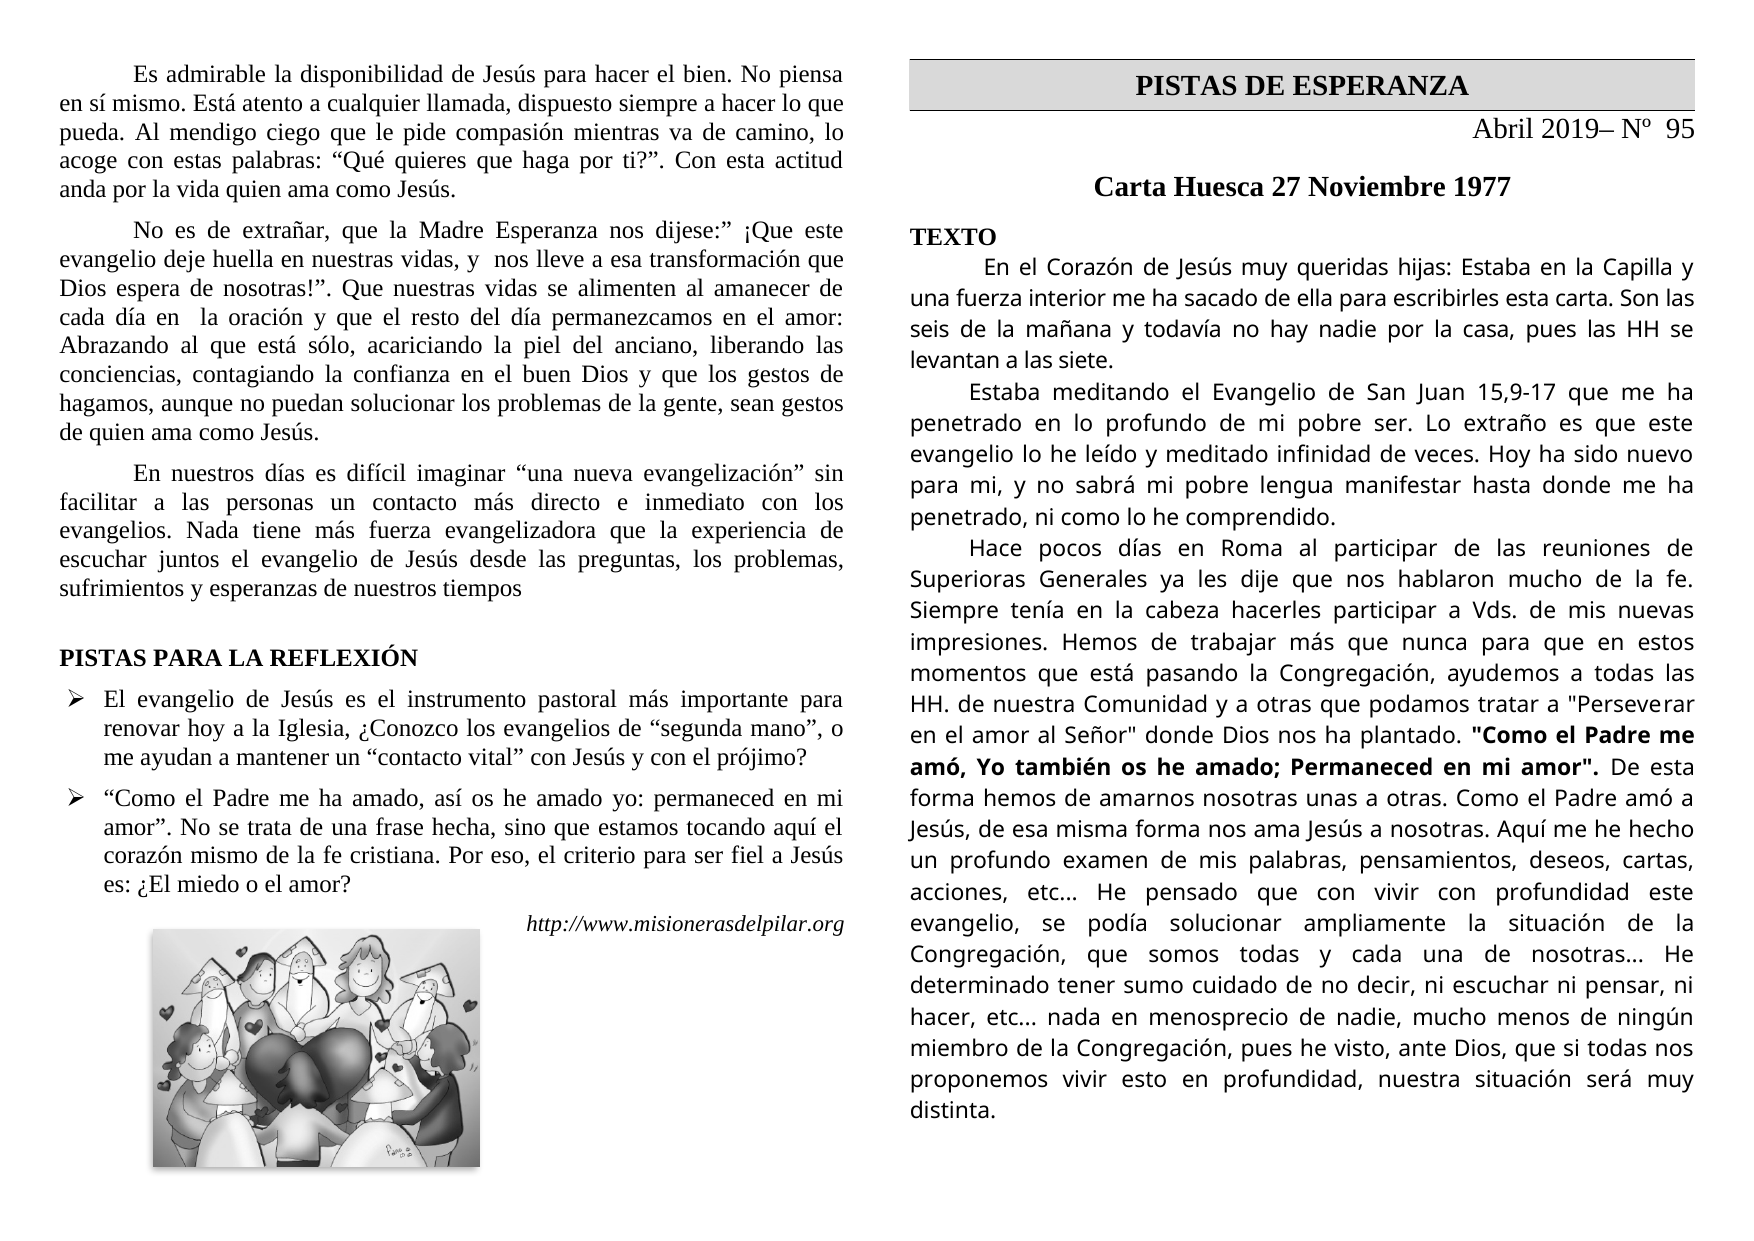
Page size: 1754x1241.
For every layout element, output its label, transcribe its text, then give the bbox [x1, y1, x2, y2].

text Hace pocos días en Roma al participar de las reuniones de Superioras Generales ya les dije que nos hablaron mucho de la fe. Siempre tenía en la cabeza hacerles participar a Vds. de mis nuevas impresiones. Hemos de trabajar más que nunca para que en estos momentos que está pasando la Congregación, ayudemos a todas las HH. de nuestra Comunidad y a otras que podamos tratar a "Perseverar en el amor al Señor" donde Dios nos ha plantado. "Como el Padre me amó, Yo también os he amado; Permaneced en mi amor". De esta forma hemos de amarnos nosotras unas a otras. Como el Padre amó a Jesús, de esa misma forma nos ama Jesús a nosotras. Aquí me he hecho un profundo examen de mis palabras, pensamientos, deseos, cartas, acciones, etc... He pensado que con vivir con profundidad este evangelio, se podía solucionar ampliamente la situación de la Congregación, que somos todas y cada una de nosotras... He determinado tener sumo cuidado de no decir, ni escuchar ni pensar, ni hacer, etc... nada en menosprecio de nadie, mucho menos de ningún miembro de la Congregación, pues he visto, ante Dios, que si todas nos proponemos vivir esto en profundidad, nuestra situación será muy distinta. [909, 532, 1695, 1125]
list “Como el Padre me ha amado, así os he amado yo: permaneced en mi amor”. No se trata de una frase hecha, sino que estamos tocando aquí el corazón mismo de la fe cristiana. Por eso, el criterio para ser fiel a Jesús es: ¿El miedo o el amor? [66, 783, 844, 898]
list No es de extrañar, que la Madre Esperanza nos dijese:” ¡Que este evangelio deje huella en nuestras vidas, y nos lleve a esa transformación que Dios espera de nosotras!”. Que nuestras vidas se alimenten al amanecer de cada día en la oración y que el resto del día permanezcamos en el amor: Abrazando al que está sólo, acariciando la piel del anciano, liberando las conciencias, contagiando la confianza en el buen Dios y que los gestos de hagamos, aunque no puedan solucionar los problemas de la gente, sean gestos de quien ama como Jesús. [59, 215, 844, 445]
text Estaba meditando el Evangelio de San Juan 15,9-17 que me ha penetrado en lo profundo de mi pobre ser. Lo extraño es que este evangelio lo he leído y meditado infinidad de veces. Hoy ha sido nuevo para mi, y no sabrá mi pobre lengua manifestar hasta donde me ha penetrado, ni como lo he comprendido. [909, 375, 1695, 532]
text En el Corazón de Jesús muy queridas hijas: Estaba en la Capilla y una fuerza interior me ha sacado de ella para escribirles esta carta. Son las seis de la mañana y todavía no hay nadie por la casa, pues las HH se levantan a las siete. [909, 250, 1695, 375]
list Es admirable la disponibilidad de Jesús para hacer el bien. No piensa en sí mismo. Está atento a cualquier llamada, dispuesto siempre a hacer lo que pueda. Al mendigo ciego que le pide compasión mientras va de camino, lo acoge con estas palabras: “Qué quieres que haga por ti?”. Con esta actitud anda por la vida quien ama como Jesús. [59, 59, 844, 203]
list PISTAS PARA LA REFLEXIÓN [59, 643, 844, 672]
text http://www.misionerasdelpilar.org [59, 910, 844, 937]
text Abril 2019– Nº 95 [909, 111, 1695, 145]
text Carta Huesca 27 Noviembre 1977 [909, 169, 1695, 202]
list El evangelio de Jesús es el instrumento pastoral más importante para renovar hoy a la Iglesia, ¿Conozco los evangelios de “segunda mano”, o me ayudan a mantener un “contacto vital” con Jesús y con el prójimo? [66, 684, 844, 770]
text PISTAS DE ESPERANZA [909, 60, 1695, 111]
list En nuestros días es difícil imaginar “una nueva evangelización” sin facilitar a las personas un contacto más directo e inmediato con los evangelios. Nada tiene más fuerza evangelizadora que la experiencia de escuchar juntos el evangelio de Jesús desde las preguntas, los problemas, sufrimientos y esperanzas de nuestros tiempos [59, 458, 844, 602]
text TEXTO [909, 222, 1695, 250]
